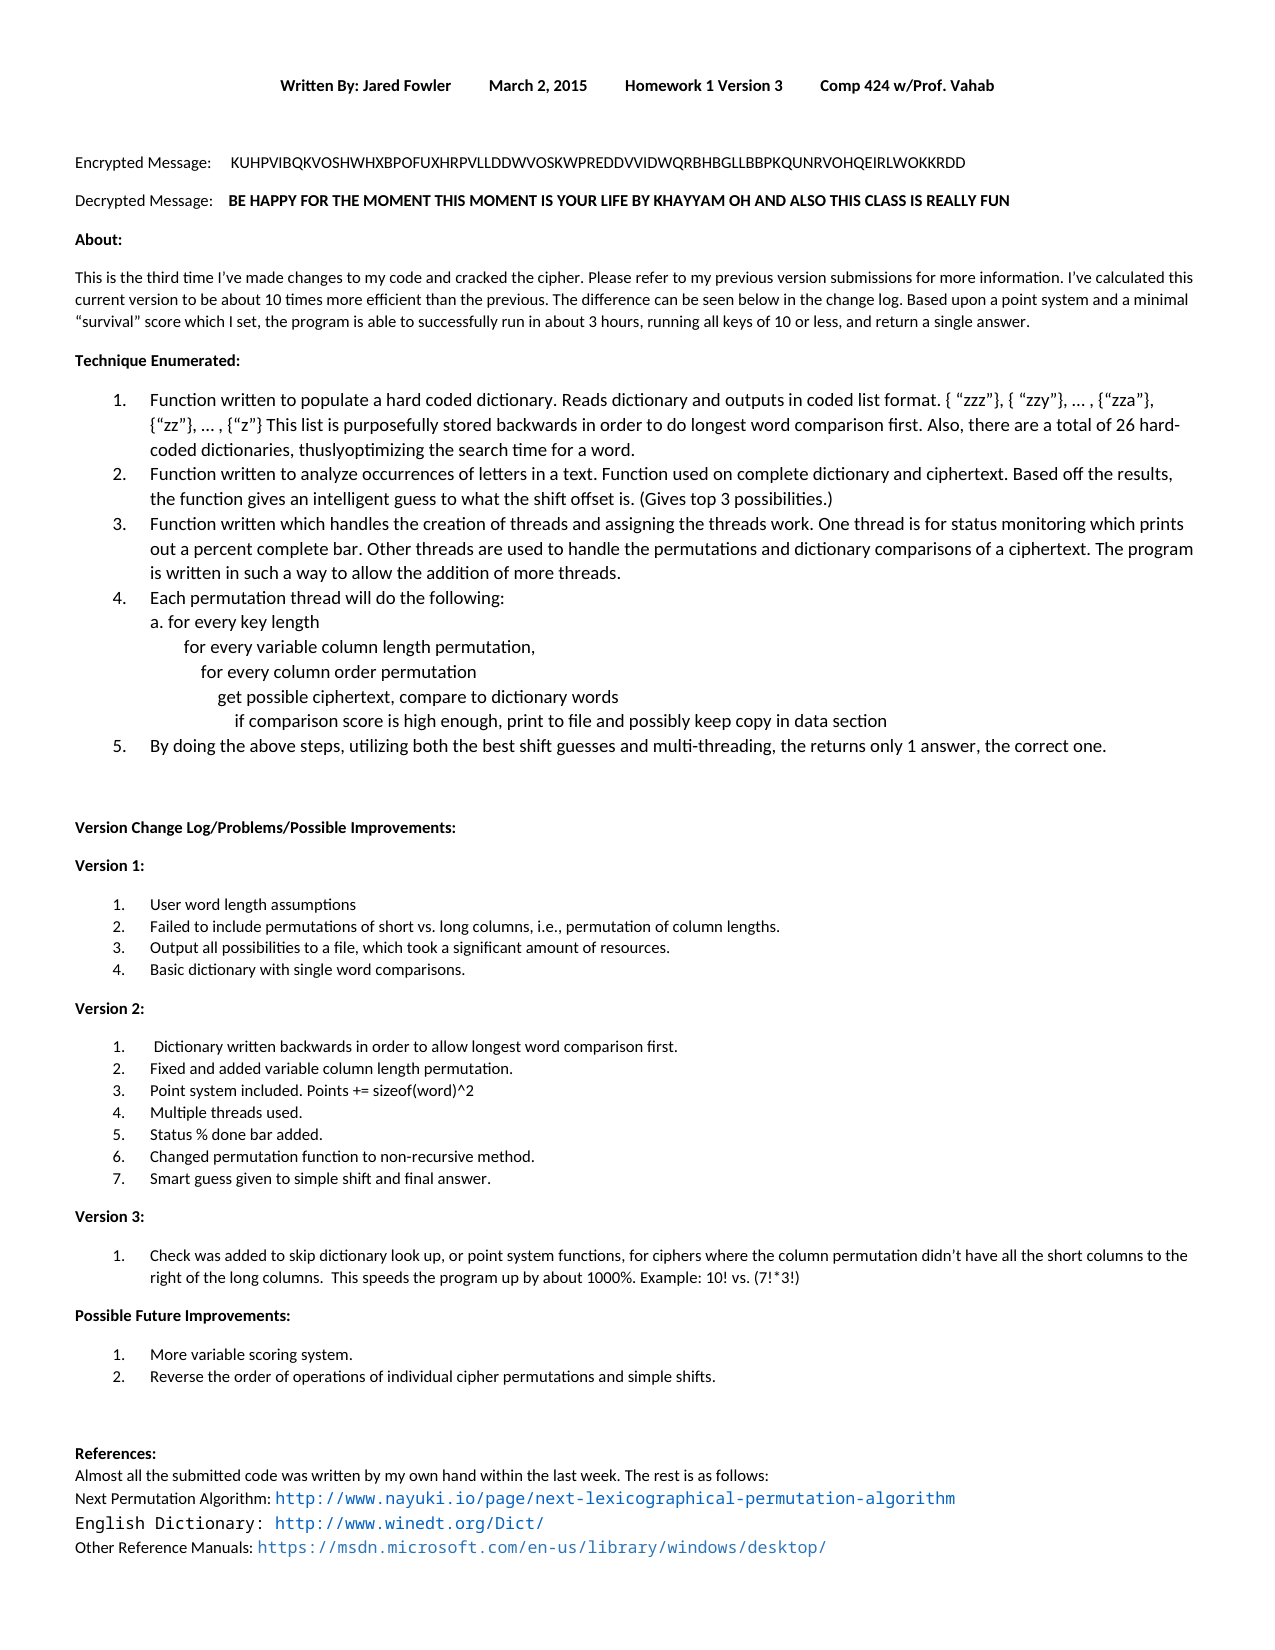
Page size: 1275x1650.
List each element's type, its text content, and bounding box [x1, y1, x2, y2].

text Possible Future Improvements: [75, 1305, 1200, 1326]
text Version 2: [75, 998, 1200, 1018]
list Reverse the order of operations of individual cipher permutations and simple shifts. [112, 1366, 1200, 1386]
text References: Almost all the submitted code was written by my own hand within the last week. The rest is as follows: Next Permutation Algorithm: http://www.nayuki.io/page/next-lexicographical-permutation-algorithm English Dictionary: http://www.winedt.org/Dict/ Other Reference Manuals: https://msdn.microsoft.com/en-us/library/windows/desktop/ [75, 1443, 1200, 1558]
text Version Change Log/Problems/Possible Improvements: [75, 817, 1200, 837]
list Output all possibilities to a file, which took a significant amount of resources. [112, 938, 1200, 958]
text Version 1: [75, 855, 1200, 876]
list Function written which handles the creation of threads and assigning the threads work. One thread is for status monitoring which prints out a percent complete bar. Other threads are used to handle the permutations and dictionary comparisons of a ciphertext. The program is written in such a way to allow the addition of more threads. [112, 512, 1200, 584]
list Basic dictionary with single word comparisons. [112, 959, 1200, 980]
list Function written to analyze occurrences of letters in a text. Function used on complete dictionary and ciphertext. Based off the results, the function gives an intelligent guess to what the shift offset is. (Gives top 3 possibilities.) [112, 463, 1200, 510]
list Smart guess given to simple shift and final answer. [112, 1168, 1200, 1188]
list Check was added to skip dictionary look up, or point system functions, for ciphers where the column permutation didn’t have all the short columns to the right of the long columns. This speeds the program up by about 1000%. Example: 10! vs. (7!*3!) [112, 1245, 1200, 1287]
list More variable scoring system. [112, 1344, 1200, 1364]
list Function written to populate a hard coded dictionary. Reads dictionary and outputs in coded list format. { “zzz”}, { “zzy”}, … , {“zza”}, {“zz”}, … , {“z”} This list is purposefully stored backwards in order to do longest word comparison first. Also, there are a total of 26 hard-coded dictionaries, thuslyoptimizing the search time for a word. [112, 388, 1200, 461]
text This is the third time I’ve made changes to my code and cracked the cipher. Please refer to my previous version submissions for more information. I’ve calculated this current version to be about 10 times more efficient than the previous. The difference can be seen below in the change log. Based upon a point system and a minimal “survival” score which I set, the program is able to successfully run in about 3 hours, running all keys of 10 or less, and return a single answer. [75, 268, 1200, 332]
list User word length assumptions [112, 894, 1200, 914]
text Technique Enumerated: [75, 350, 1200, 370]
list Failed to include permutations of short vs. long columns, i.e., permutation of column lengths. [112, 916, 1200, 936]
list Each permutation thread will do the following: a. for every key length for every variable column length permutation, for every column order permutation get possible ciphertext, compare to dictionary words if comparison score is high enough, print to file and possibly keep copy in data section [112, 586, 1200, 732]
text Version 3: [75, 1206, 1200, 1227]
text Written By: Jared Fowler March 2, 2015 Homework 1 Version 3 Comp 424 w/Prof. Vahab [75, 75, 1200, 95]
text About: [75, 229, 1200, 249]
text Encrypted Message: KUHPVIBQKVOSHWHXBPOFUXHRPVLLDDWVOSKWPREDDVVIDWQRBHBGLLBBPKQUNRVOHQEIRLWOKKRDD [75, 152, 1200, 172]
list Status % done bar added. [112, 1124, 1200, 1144]
list Dictionary written backwards in order to allow longest word comparison first. [112, 1037, 1200, 1057]
list Fixed and added variable column length permutation. [112, 1058, 1200, 1079]
list Changed permutation function to non-recursive method. [112, 1146, 1200, 1166]
text Decrypted Message: BE HAPPY FOR THE MOMENT THIS MOMENT IS YOUR LIFE BY KHAYYAM OH AND ALSO THIS CLASS IS REALLY FUN [75, 191, 1200, 211]
list By doing the above steps, utilizing both the best shift guesses and multi-threading, the returns only 1 answer, the correct one. [112, 734, 1200, 757]
list Point system included. Points += sizeof(word)^2 [112, 1080, 1200, 1101]
list Multiple threads used. [112, 1102, 1200, 1123]
